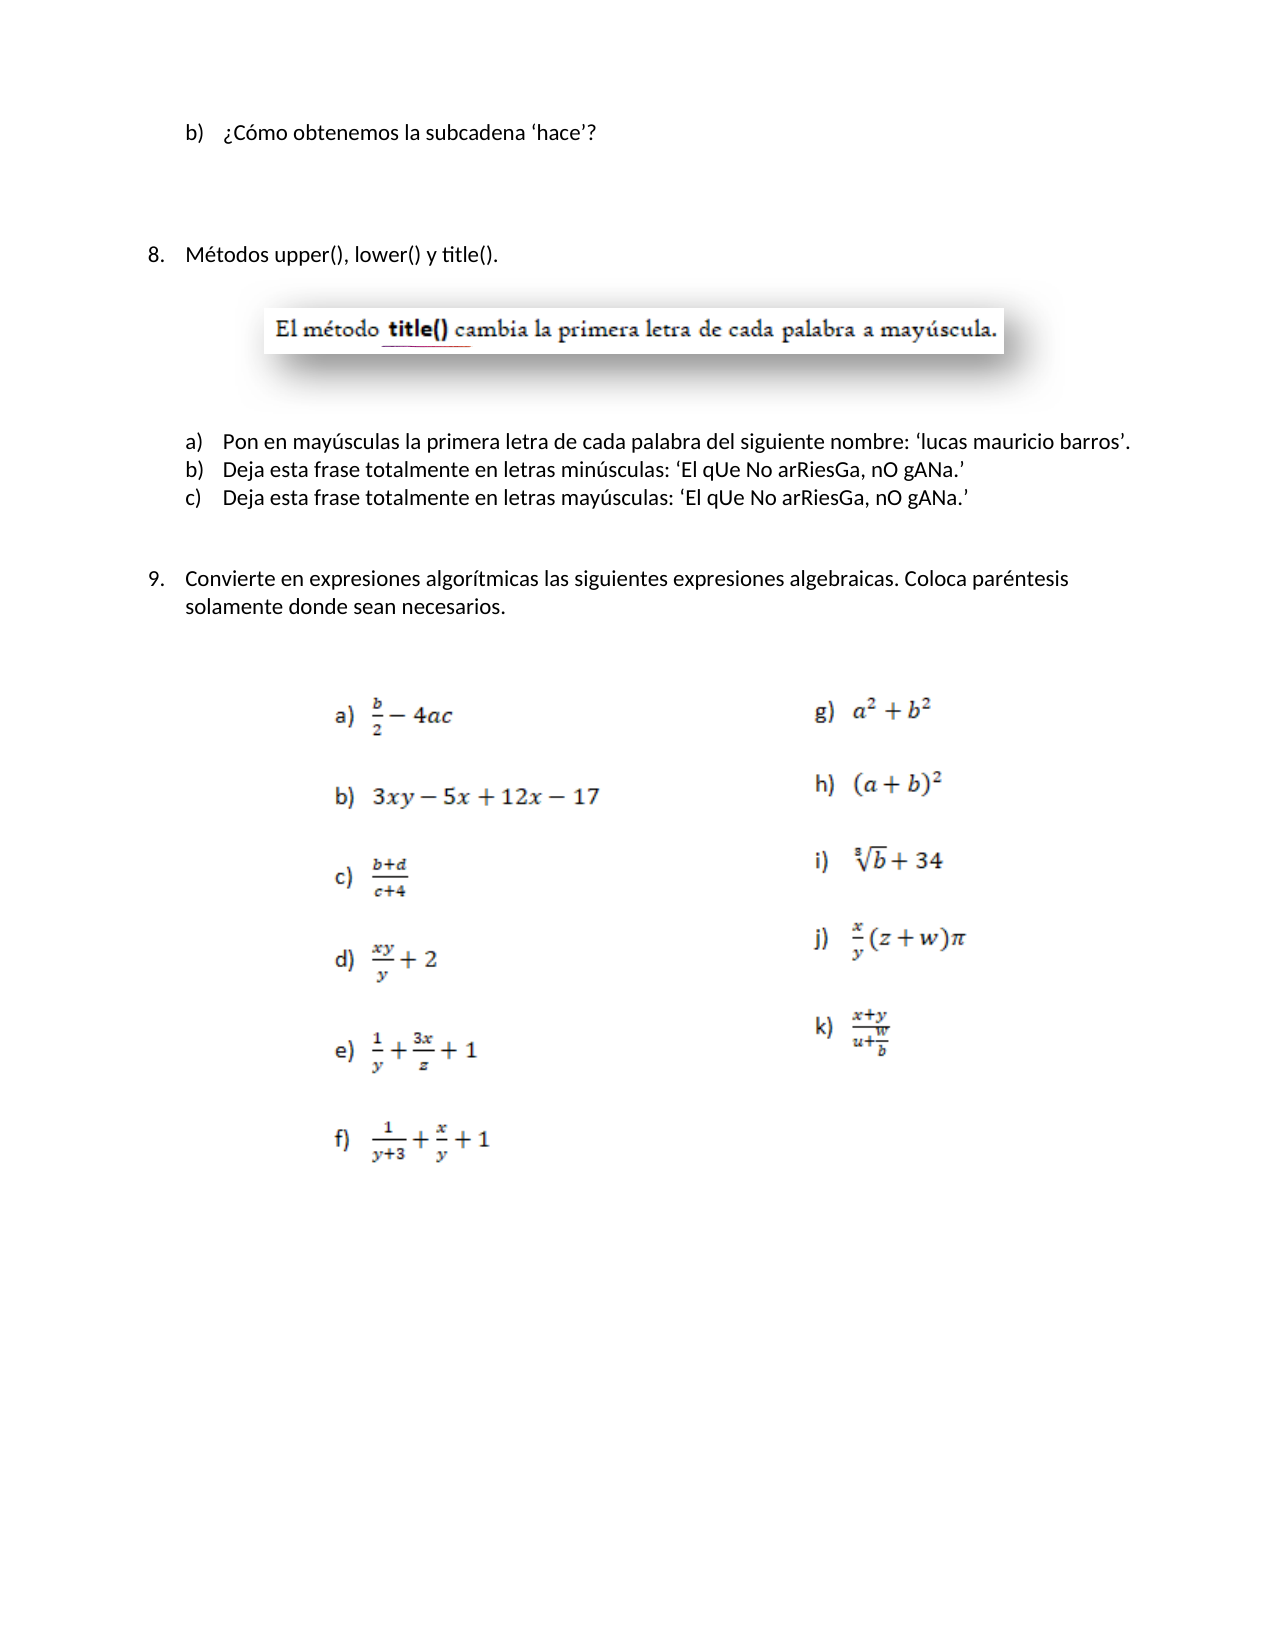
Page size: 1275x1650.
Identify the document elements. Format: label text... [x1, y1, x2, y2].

list Pon en mayúsculas la primera letra de cada palabra del siguiente nombre: ‘lucas mauricio barros’. [185, 427, 1157, 455]
list ¿Cómo obtenemos la subcadena ‘hace’? [185, 118, 1157, 146]
list Deja esta frase totalmente en letras mayúsculas: ‘El qUe No arRiesGa, nO gANa.’ [185, 483, 1157, 511]
picture [264, 308, 1004, 354]
picture [324, 673, 981, 1186]
list Deja esta frase totalmente en letras minúsculas: ‘El qUe No arRiesGa, nO gANa.’ [185, 455, 1157, 483]
list Métodos upper(), lower() y title(). [148, 240, 1157, 268]
list Convierte en expresiones algorítmicas las siguientes expresiones algebraicas. Coloca paréntesis solamente donde sean necesarios. [148, 564, 1157, 620]
